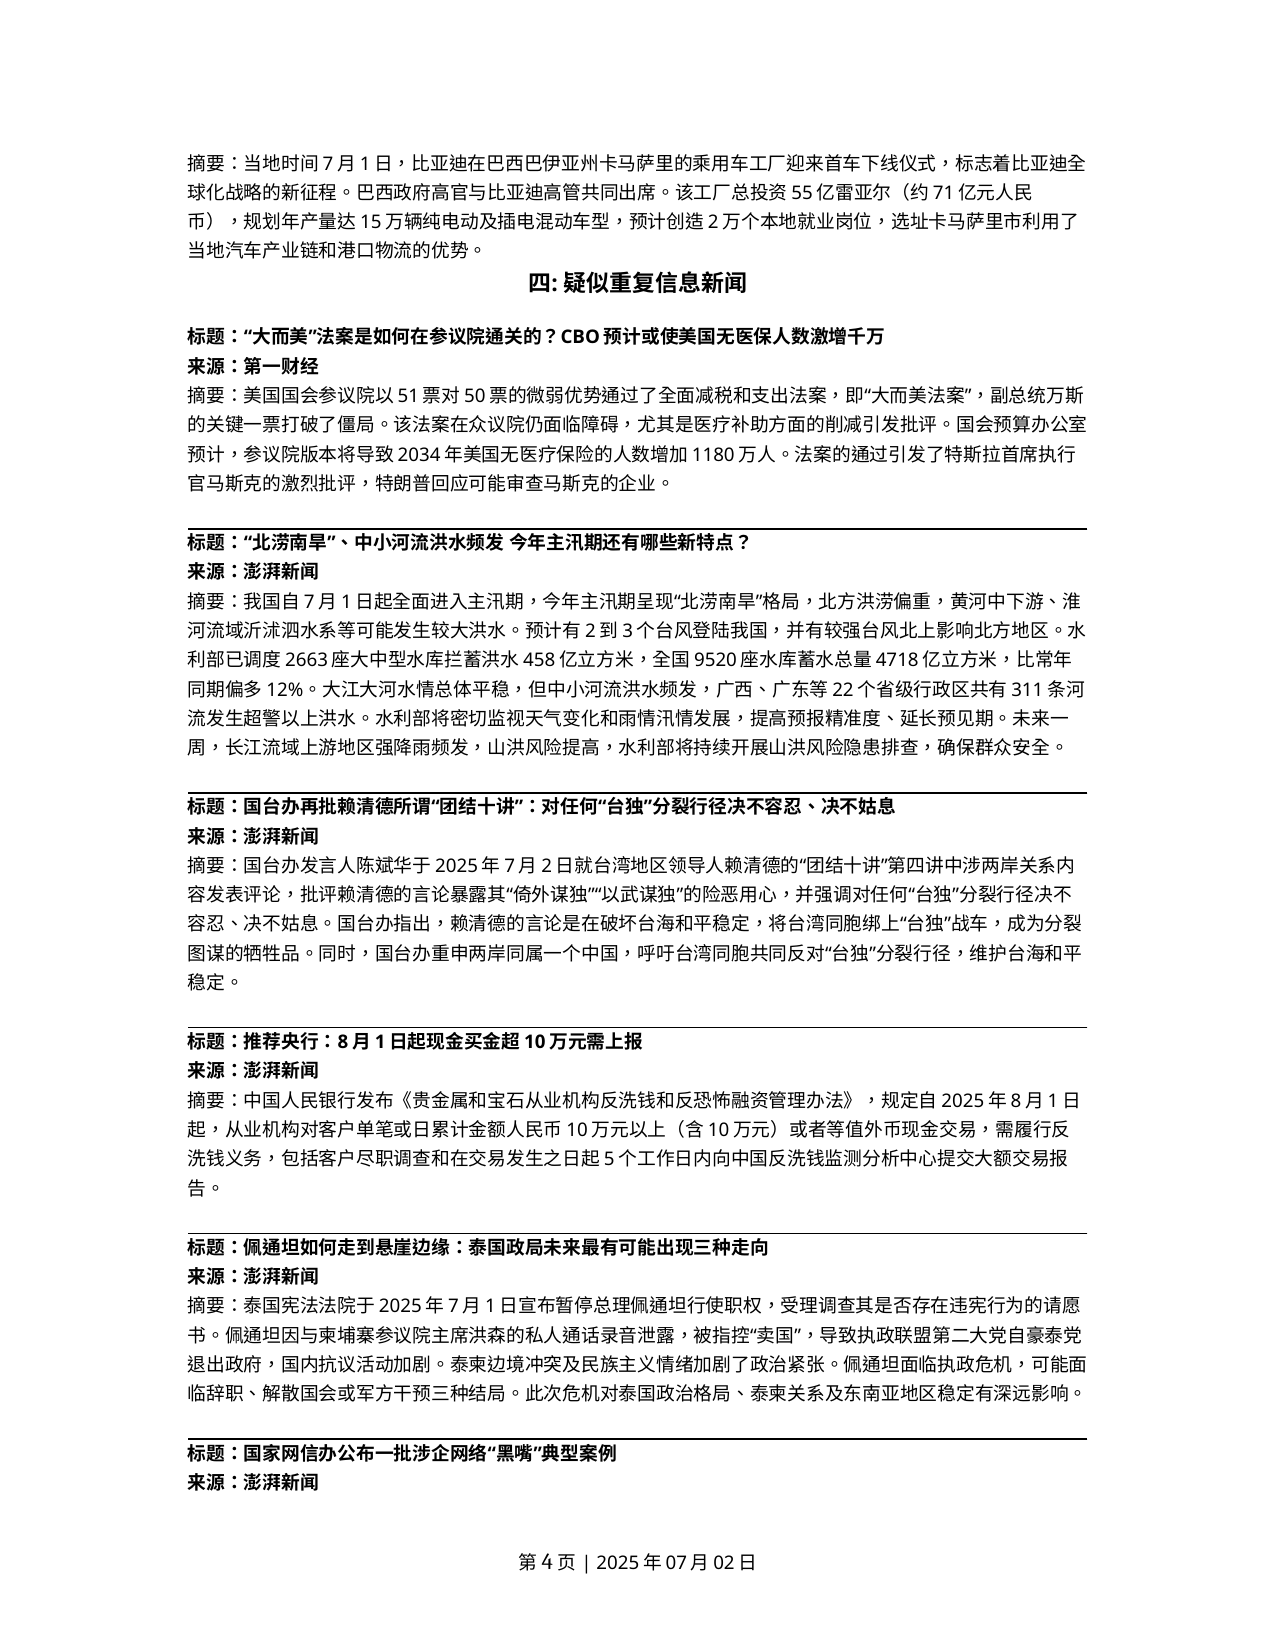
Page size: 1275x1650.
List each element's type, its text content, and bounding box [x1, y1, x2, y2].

text 摘要：中国人民银行发布《贵金属和宝石从业机构反洗钱和反恐怖融资管理办法》，规定自2025年8月1日起，从业机构对客户单笔或日累计金额人民币10万元以上（含10万元）或者等值外币现金交易，需履行反洗钱义务，包括客户尽职调查和在交易发生之日起5个工作日内向中国反洗钱监测分析中心提交大额交易报告。 [187, 1087, 1087, 1200]
text 来源：澎湃新闻 [187, 1263, 1087, 1289]
text 来源：澎湃新闻 [187, 1469, 1087, 1494]
text 摘要：泰国宪法法院于2025年7月1日宣布暂停总理佩通坦行使职权，受理调查其是否存在违宪行为的请愿书。佩通坦因与柬埔寨参议院主席洪森的私人通话录音泄露，被指控“卖国”，导致执政联盟第二大党自豪泰党退出政府，国内抗议活动加剧。泰柬边境冲突及民族主义情绪加剧了政治紧张。佩通坦面临执政危机，可能面临辞职、解散国会或军方干预三种结局。此次危机对泰国政治格局、泰柬关系及东南亚地区稳定有深远影响。 [187, 1293, 1087, 1406]
text 标题：“大而美”法案是如何在参议院通关的？CBO预计或使美国无医保人数激增千万 [187, 324, 1087, 349]
text 来源：第一财经 [187, 353, 1087, 379]
text 标题：国家网信办公布一批涉企网络“黑嘴”典型案例 [187, 1440, 1087, 1465]
text 标题：“北涝南旱”、中小河流洪水频发 今年主汛期还有哪些新特点？ [187, 529, 1087, 555]
text 来源：澎湃新闻 [187, 823, 1087, 848]
text 摘要：当地时间7月1日，比亚迪在巴西巴伊亚州卡马萨里的乘用车工厂迎来首车下线仪式，标志着比亚迪全球化战略的新征程。巴西政府高官与比亚迪高管共同出席。该工厂总投资55亿雷亚尔（约71亿元人民币），规划年产量达15万辆纯电动及插电混动车型，预计创造2万个本地就业岗位，选址卡马萨里市利用了当地汽车产业链和港口物流的优势。 [187, 150, 1087, 263]
text 四: 疑似重复信息新闻 [187, 267, 1087, 298]
text 标题：国台办再批赖清德所谓“团结十讲”：对任何“台独”分裂行径决不容忍、决不姑息 [187, 794, 1087, 819]
text 摘要：美国国会参议院以51票对50票的微弱优势通过了全面减税和支出法案，即“大而美法案”，副总统万斯的关键一票打破了僵局。该法案在众议院仍面临障碍，尤其是医疗补助方面的削减引发批评。国会预算办公室预计，参议院版本将导致2034年美国无医疗保险的人数增加1180万人。法案的通过引发了特斯拉首席执行官马斯克的激烈批评，特朗普回应可能审查马斯克的企业。 [187, 382, 1087, 496]
text 摘要：我国自7月1日起全面进入主汛期，今年主汛期呈现“北涝南旱”格局，北方洪涝偏重，黄河中下游、淮河流域沂沭泗水系等可能发生较大洪水。预计有2到3个台风登陆我国，并有较强台风北上影响北方地区。水利部已调度2663座大中型水库拦蓄洪水458亿立方米，全国9520座水库蓄水总量4718亿立方米，比常年同期偏多12%。大江大河水情总体平稳，但中小河流洪水频发，广西、广东等22个省级行政区共有311条河流发生超警以上洪水。水利部将密切监视天气变化和雨情汛情发展，提高预报精准度、延长预见期。未来一周，长江流域上游地区强降雨频发，山洪风险提高，水利部将持续开展山洪风险隐患排查，确保群众安全。 [187, 588, 1087, 760]
text 标题：佩通坦如何走到悬崖边缘：泰国政局未来最有可能出现三种走向 [187, 1234, 1087, 1260]
text 来源：澎湃新闻 [187, 1058, 1087, 1083]
text 标题：推荐央行：8月1日起现金买金超10万元需上报 [187, 1028, 1087, 1054]
text 摘要：国台办发言人陈斌华于2025年7月2日就台湾地区领导人赖清德的“团结十讲”第四讲中涉两岸关系内容发表评论，批评赖清德的言论暴露其“倚外谋独”“以武谋独”的险恶用心，并强调对任何“台独”分裂行径决不容忍、决不姑息。国台办指出，赖清德的言论是在破坏台海和平稳定，将台湾同胞绑上“台独”战车，成为分裂图谋的牺牲品。同时，国台办重申两岸同属一个中国，呼吁台湾同胞共同反对“台独”分裂行径，维护台海和平稳定。 [187, 852, 1087, 995]
text 来源：澎湃新闻 [187, 559, 1087, 584]
